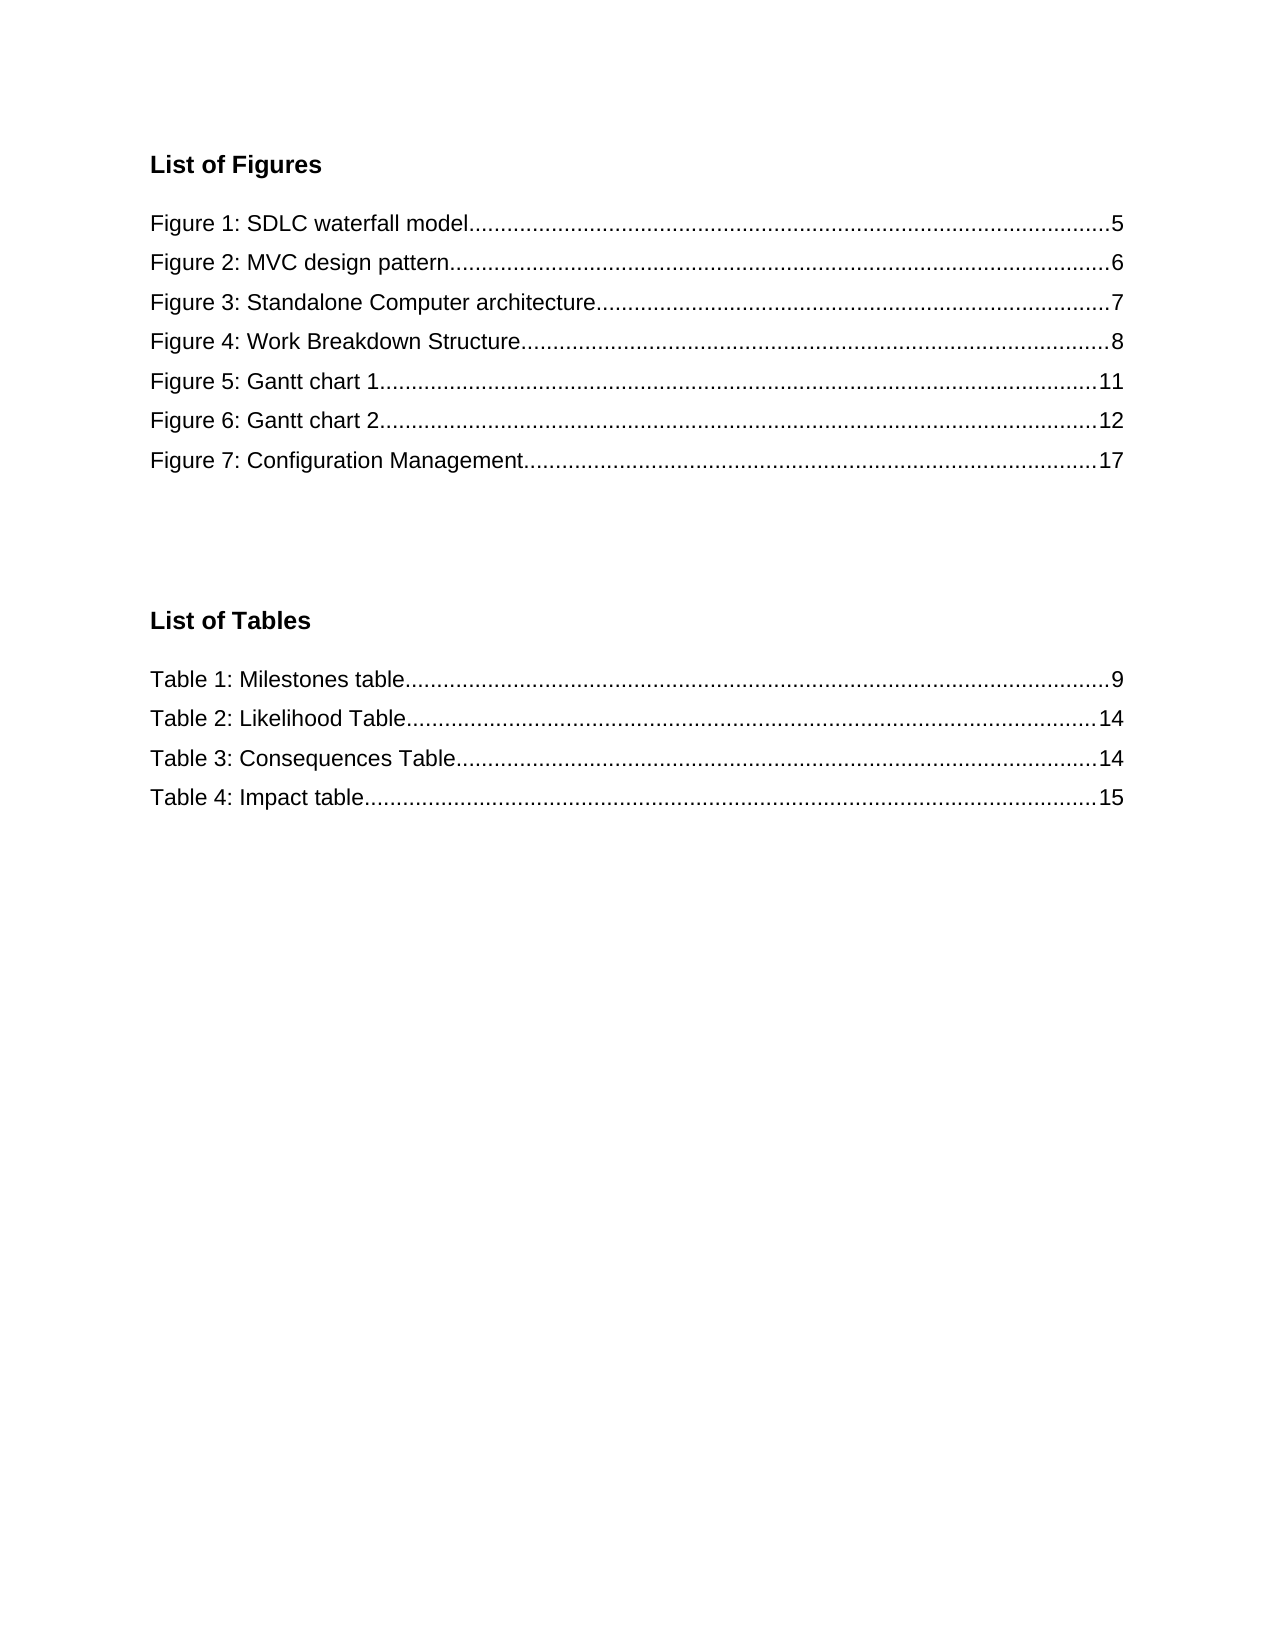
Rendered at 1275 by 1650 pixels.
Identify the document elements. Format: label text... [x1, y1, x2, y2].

text Figure 2: MVC design pattern 6 [150, 249, 1125, 276]
text List of Tables [150, 606, 1125, 634]
text Figure 7: Configuration Management 17 [150, 447, 1125, 473]
text Table 2: Likelihood Table 14 [150, 705, 1125, 731]
text Table 1: Milestones table 9 [150, 666, 1125, 692]
text Figure 6: Gantt chart 2 12 [150, 407, 1125, 433]
text Table 3: Consequences Table 14 [150, 744, 1125, 771]
text Figure 1: SDLC waterfall model 5 [150, 210, 1125, 236]
text Figure 5: Gantt chart 1 11 [150, 368, 1125, 394]
text Figure 4: Work Breakdown Structure 8 [150, 328, 1125, 354]
text List of Figures [150, 150, 1125, 179]
text Figure 3: Standalone Computer architecture 7 [150, 289, 1125, 315]
text Table 4: Impact table 15 [150, 784, 1125, 810]
